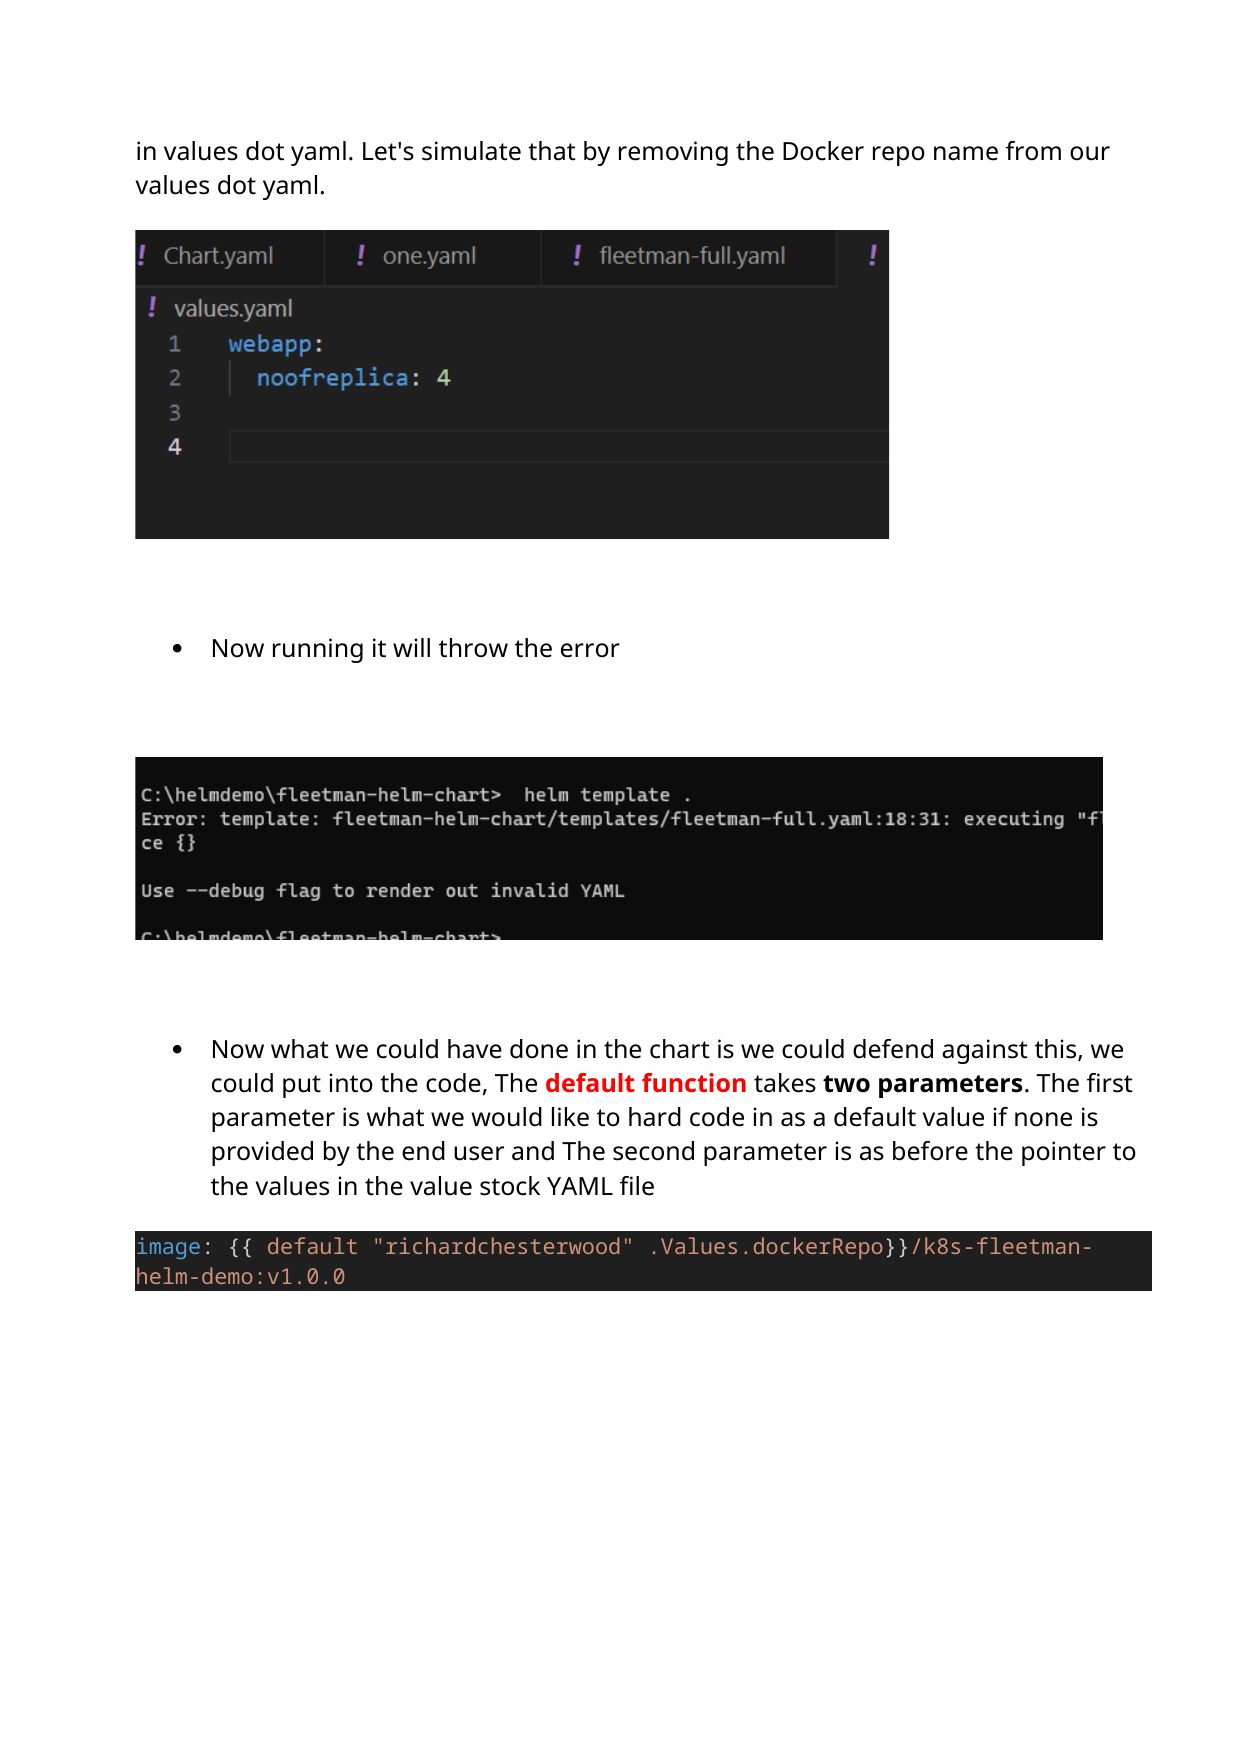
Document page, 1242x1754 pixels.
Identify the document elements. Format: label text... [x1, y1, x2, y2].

list Now running it will throw the error [173, 631, 1152, 664]
list Now what we could have done in the chart is we could defend against this, we could put into the code, The default function takes two parameters. The first parameter is what we would like to hard code in as a default value if none is provided by the end user and The second parameter is as before the pointer to the values in the value stock YAML file [173, 1032, 1152, 1202]
picture [135, 757, 1103, 940]
picture [135, 230, 890, 539]
text in values dot yaml. Let's simulate that by removing the Docker repo name from our values dot yaml. [135, 133, 1152, 201]
text image: {{ default "richardchesterwood" .Values.dockerRepo}}/k8s-fleetman-helm-demo:v1.0.0 [135, 1231, 1152, 1291]
